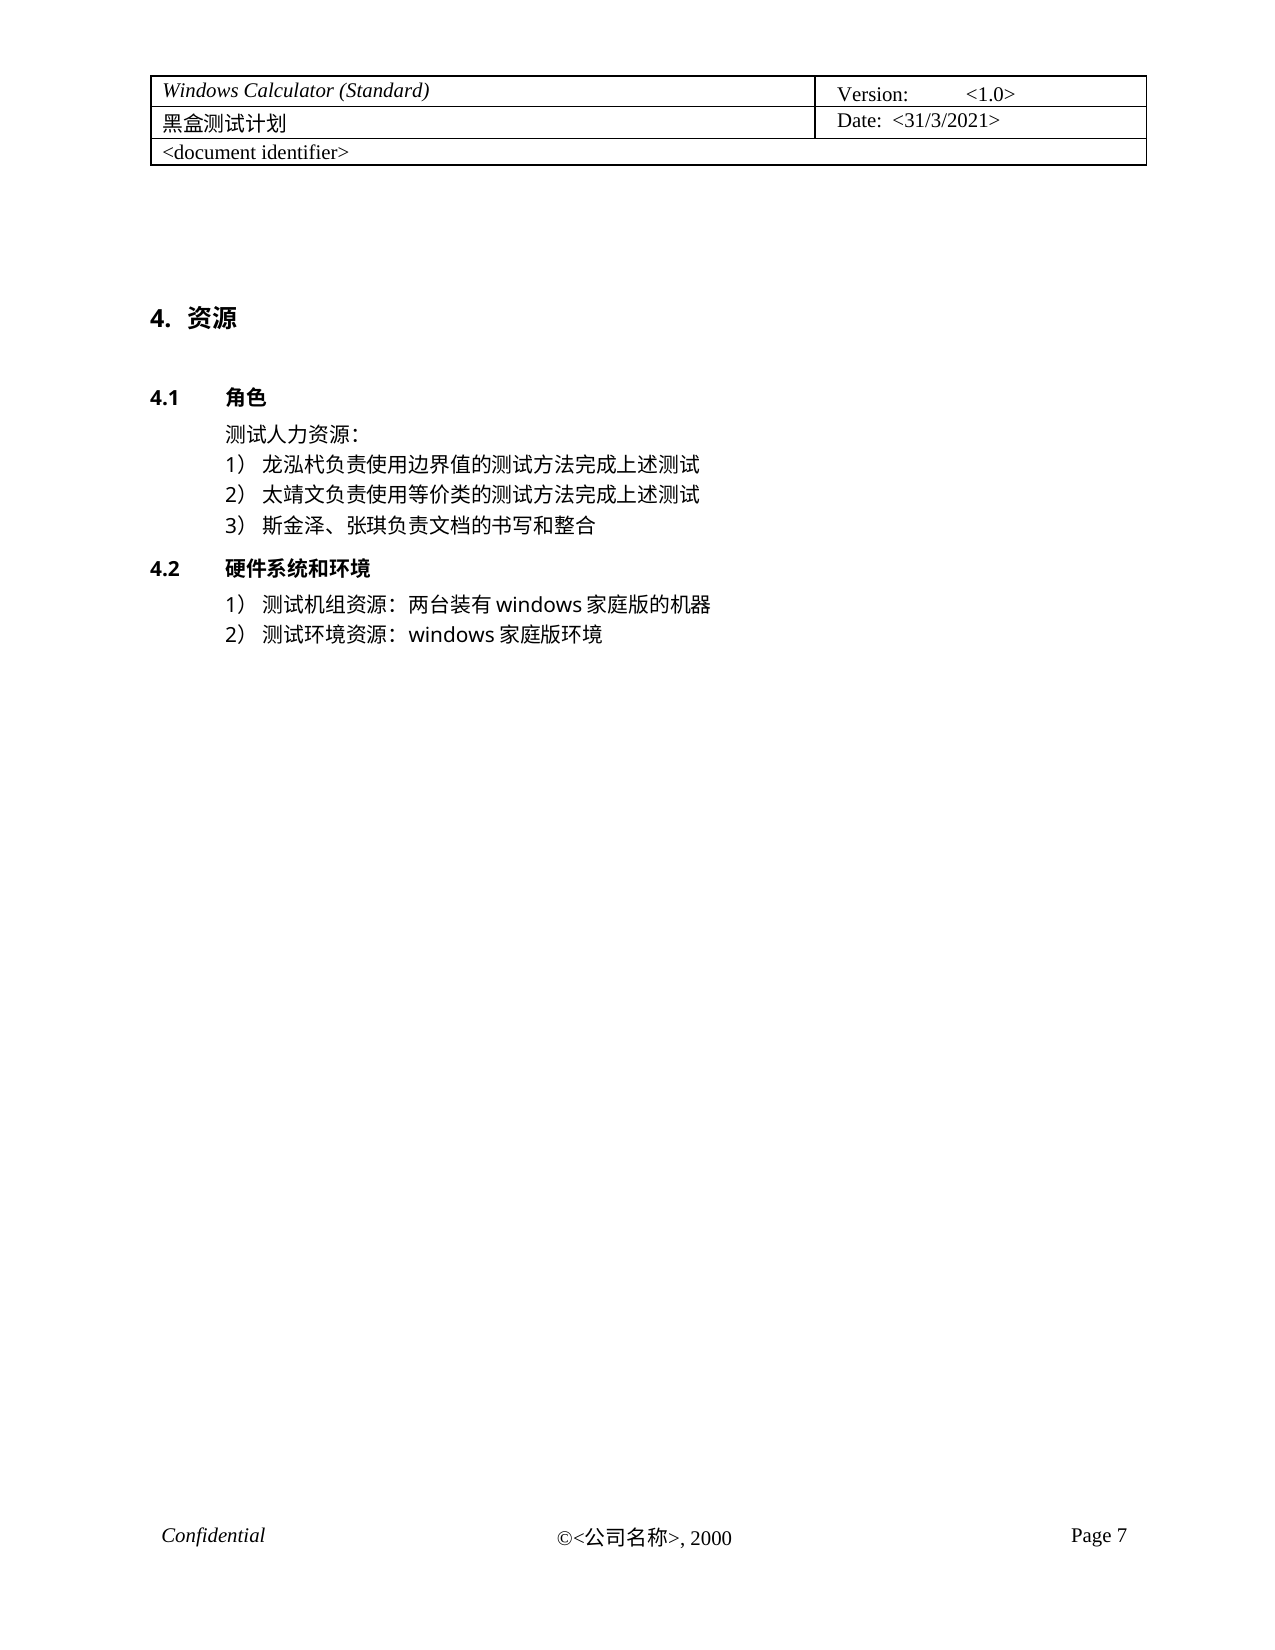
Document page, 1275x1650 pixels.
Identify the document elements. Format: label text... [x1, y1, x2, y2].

text 测试人力资源： [225, 418, 1125, 448]
subtitle 资源 [150, 298, 1125, 334]
subtitle 角色 [150, 382, 1125, 412]
subtitle 硬件系统和环境 [150, 552, 1125, 582]
list 测试环境资源：windows家庭版环境 [225, 619, 1125, 649]
list 斯金泽、张琪负责文档的书写和整合 [225, 509, 1125, 539]
list 太靖文负责使用等价类的测试方法完成上述测试 [225, 479, 1125, 509]
list 测试机组资源：两台装有windows家庭版的机器 [225, 588, 1125, 619]
list 龙泓杙负责使用边界值的测试方法完成上述测试 [225, 448, 1125, 479]
